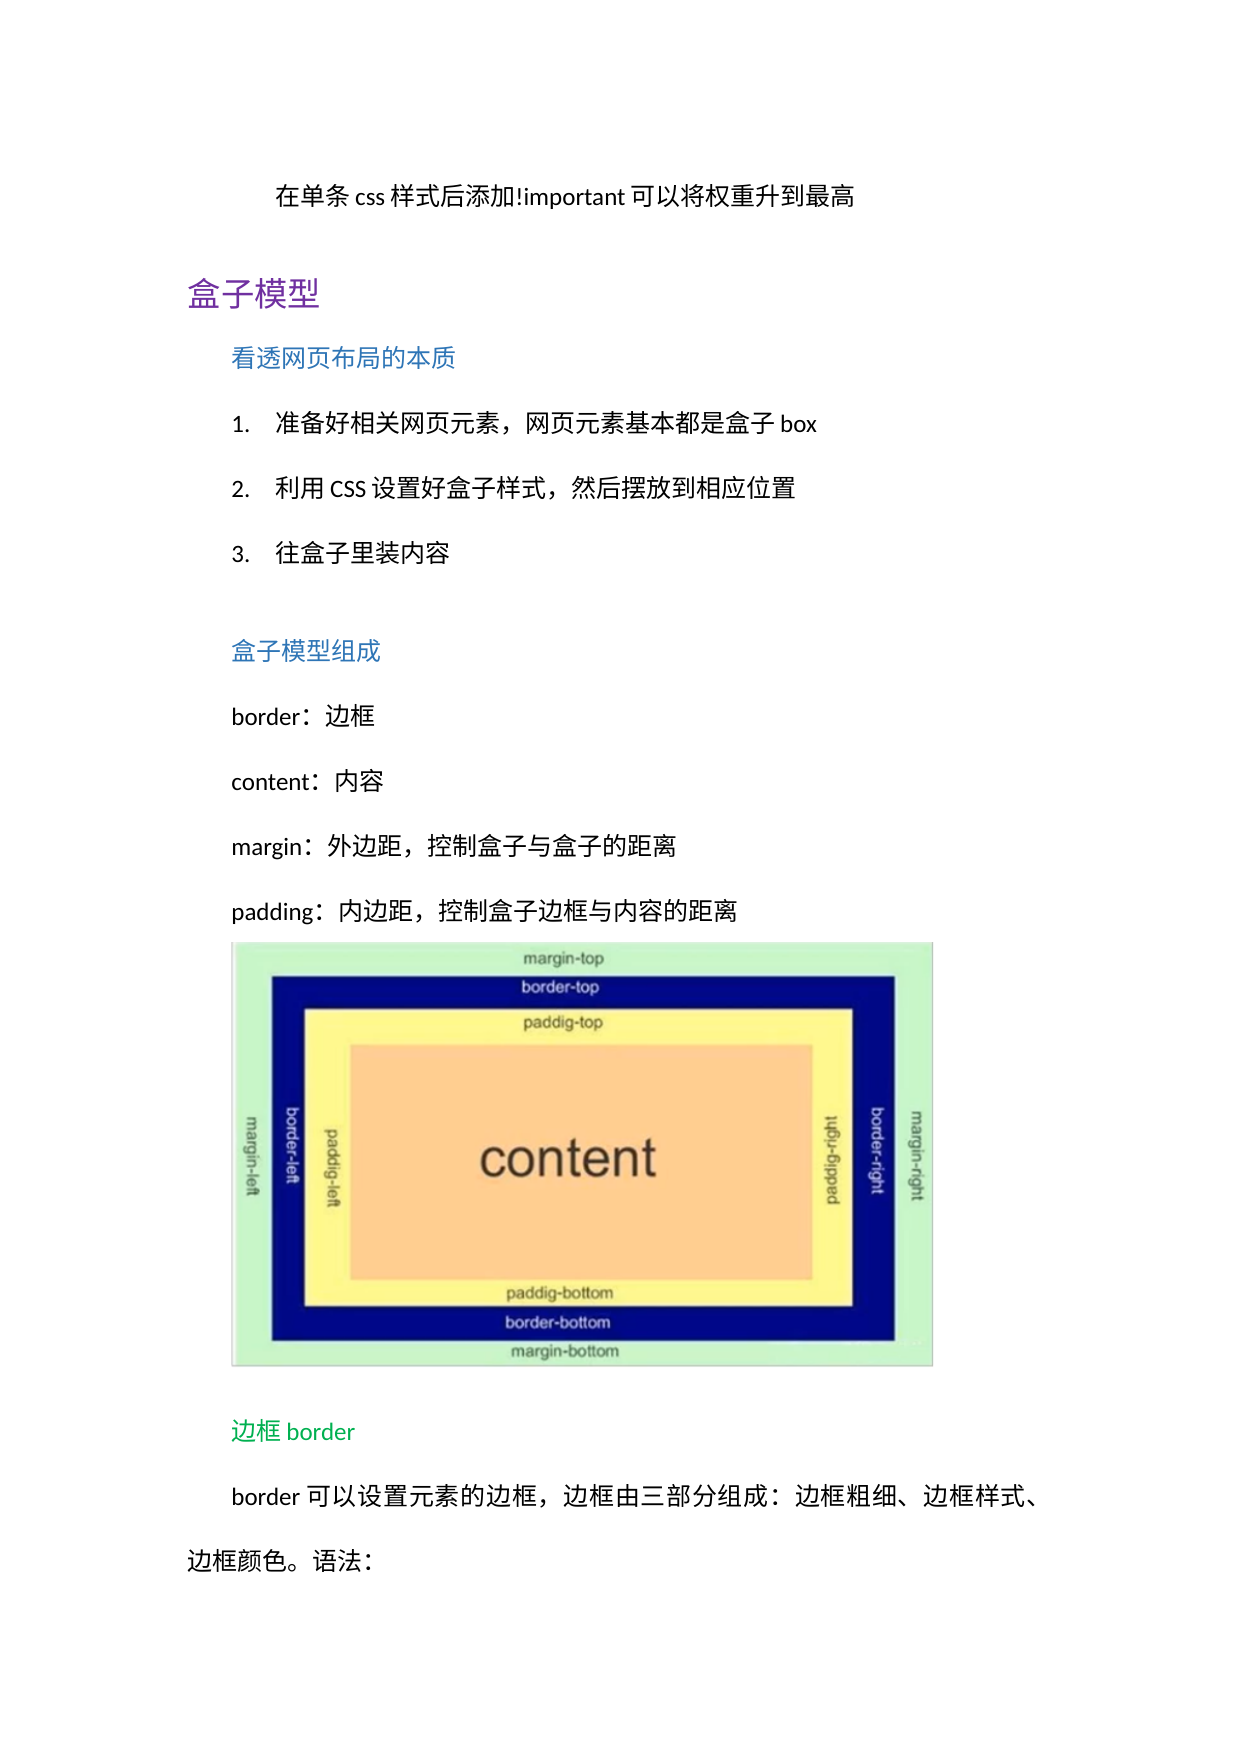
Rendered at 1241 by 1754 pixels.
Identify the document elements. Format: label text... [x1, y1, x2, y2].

list content：内容 [187, 747, 1053, 812]
list 边框border [187, 1397, 1053, 1462]
list border：边框 [187, 682, 1053, 747]
list 准备好相关网页元素，网页元素基本都是盒子box [187, 389, 1053, 454]
list 利用CSS设置好盒子样式，然后摆放到相应位置 [187, 454, 1053, 519]
list 看透网页布局的本质 [187, 324, 1053, 389]
picture [231, 942, 934, 1368]
list padding：内边距，控制盒子边框与内容的距离 [187, 877, 1053, 942]
list 盒子模型组成 [187, 617, 1053, 682]
list 盒子模型 [187, 259, 1053, 324]
list margin：外边距，控制盒子与盒子的距离 [187, 812, 1053, 877]
list border可以设置元素的边框，边框由三部分组成：边框粗细、边框样式、边框颜色。语法： [187, 1462, 1053, 1592]
list 在单条css样式后添加!important可以将权重升到最高 [231, 162, 1053, 227]
list 往盒子里装内容 [187, 519, 1053, 584]
